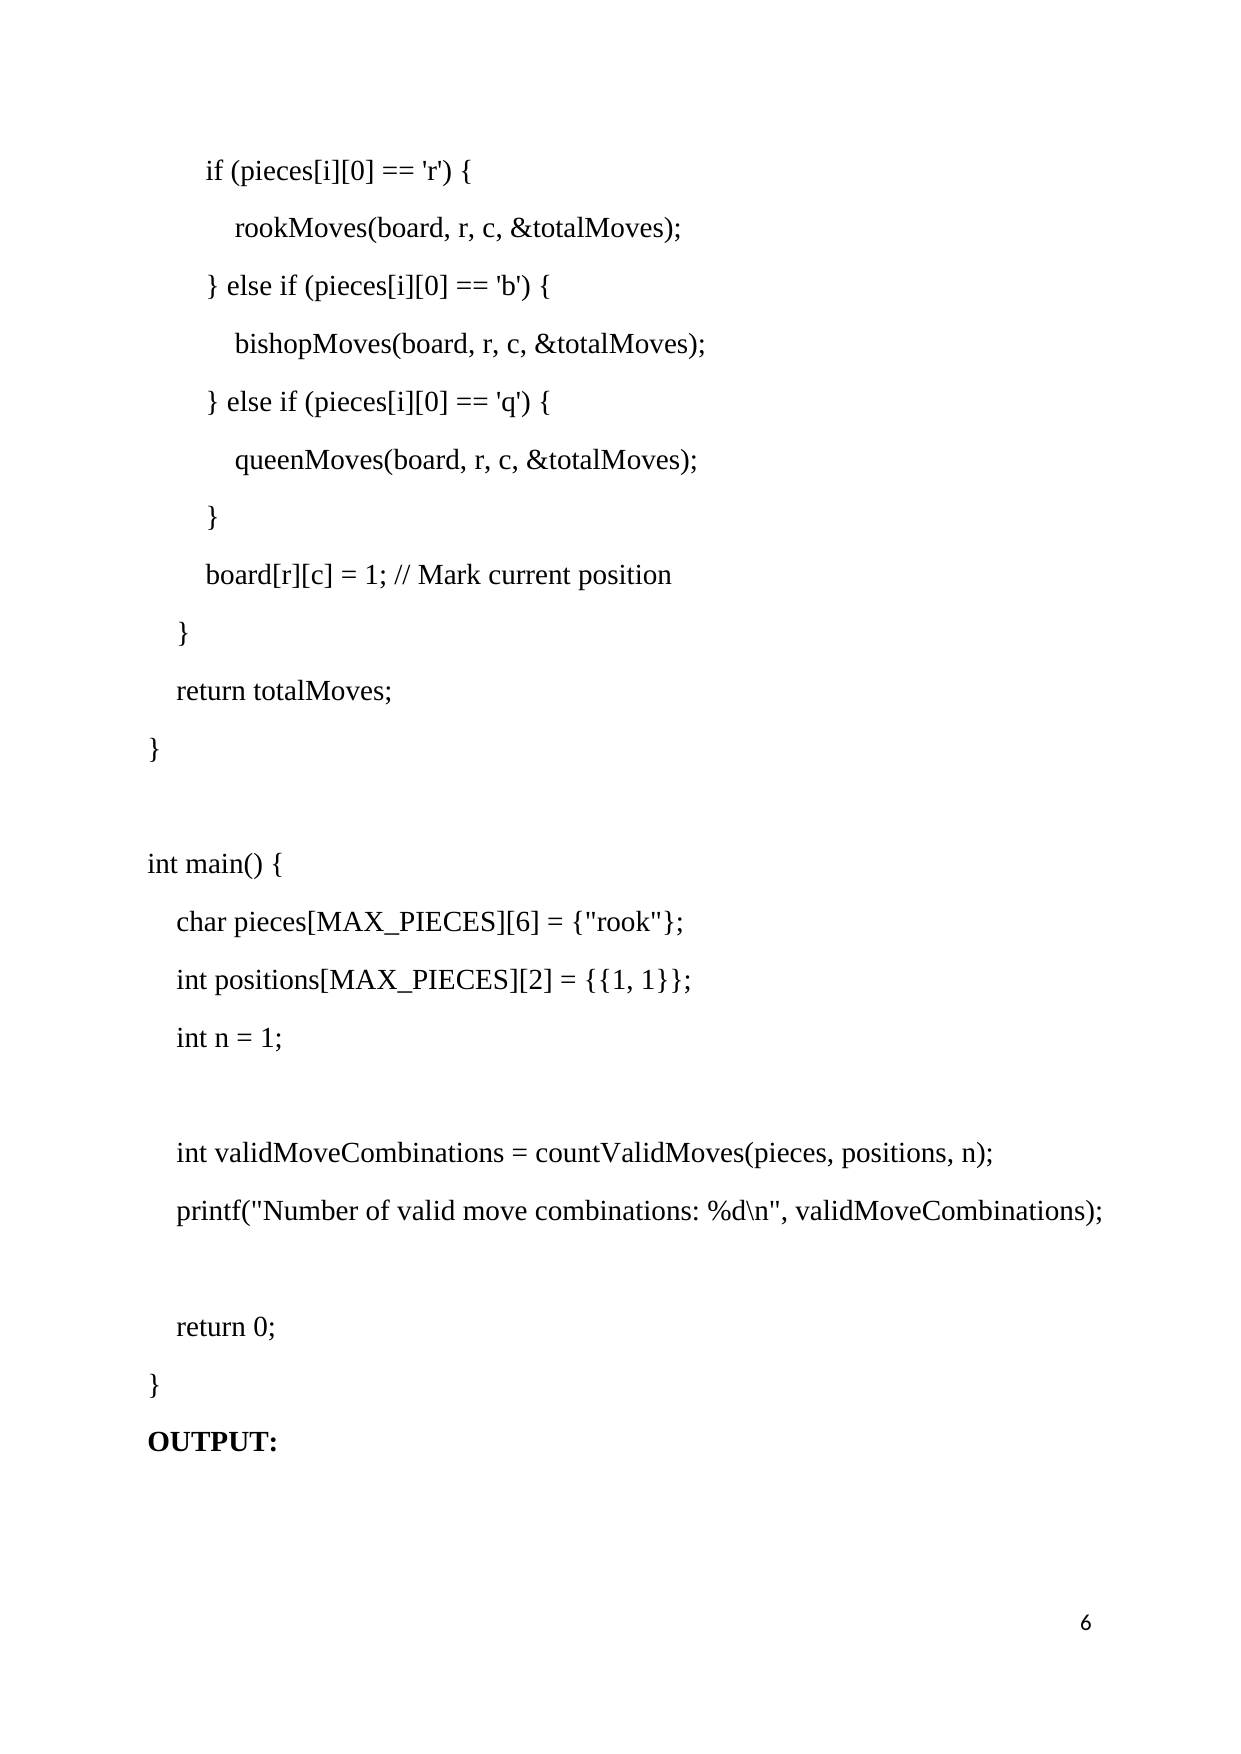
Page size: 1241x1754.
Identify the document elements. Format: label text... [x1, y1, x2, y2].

text } [147, 731, 1106, 764]
text rookMoves(board, r, c, &totalMoves); [147, 211, 1106, 244]
text } else if (pieces[i][0] == 'q') { [147, 384, 1106, 417]
text return totalMoves; [147, 673, 1106, 707]
text bishopMoves(board, r, c, &totalMoves); [147, 326, 1106, 360]
text queenMoves(board, r, c, &totalMoves); [147, 442, 1106, 475]
text int main() { [147, 846, 1106, 880]
text char pieces[MAX_PIECES][6] = {"rook"}; [147, 904, 1106, 938]
text board[r][c] = 1; // Mark current position [147, 557, 1106, 591]
text if (pieces[i][0] == 'r') { [147, 153, 1106, 186]
text int validMoveCombinations = countValidMoves(pieces, positions, n); [147, 1136, 1106, 1169]
text int n = 1; [147, 1020, 1106, 1053]
text int positions[MAX_PIECES][2] = {{1, 1}}; [147, 962, 1106, 996]
text OUTPUT: [147, 1424, 1106, 1458]
text } [147, 615, 1106, 649]
text } else if (pieces[i][0] == 'b') { [147, 268, 1106, 302]
text printf("Number of valid move combinations: %d\n", validMoveCombinations); [147, 1193, 1106, 1227]
text return 0; [147, 1309, 1106, 1342]
text } [147, 1367, 1106, 1400]
text } [147, 499, 1106, 533]
